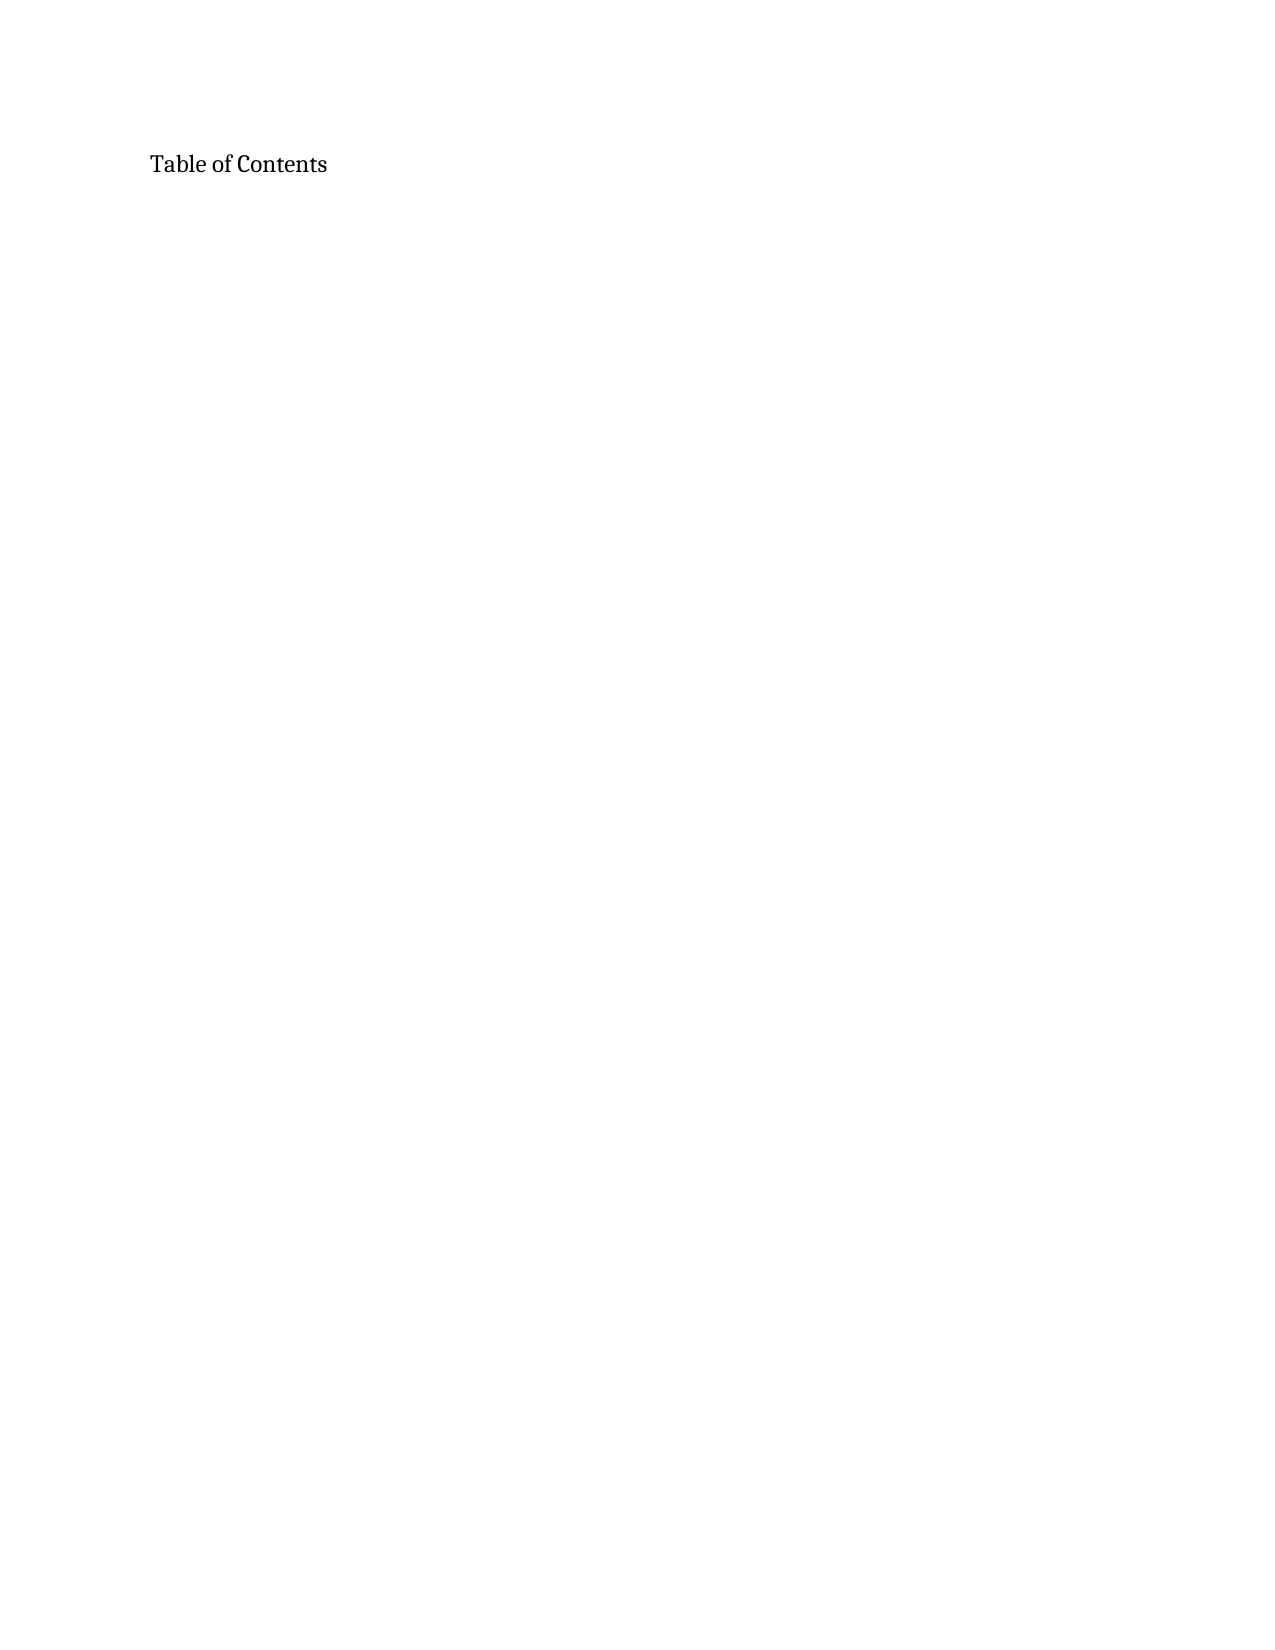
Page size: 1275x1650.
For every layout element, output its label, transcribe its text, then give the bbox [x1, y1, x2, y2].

text Table of Contents [150, 150, 1125, 179]
